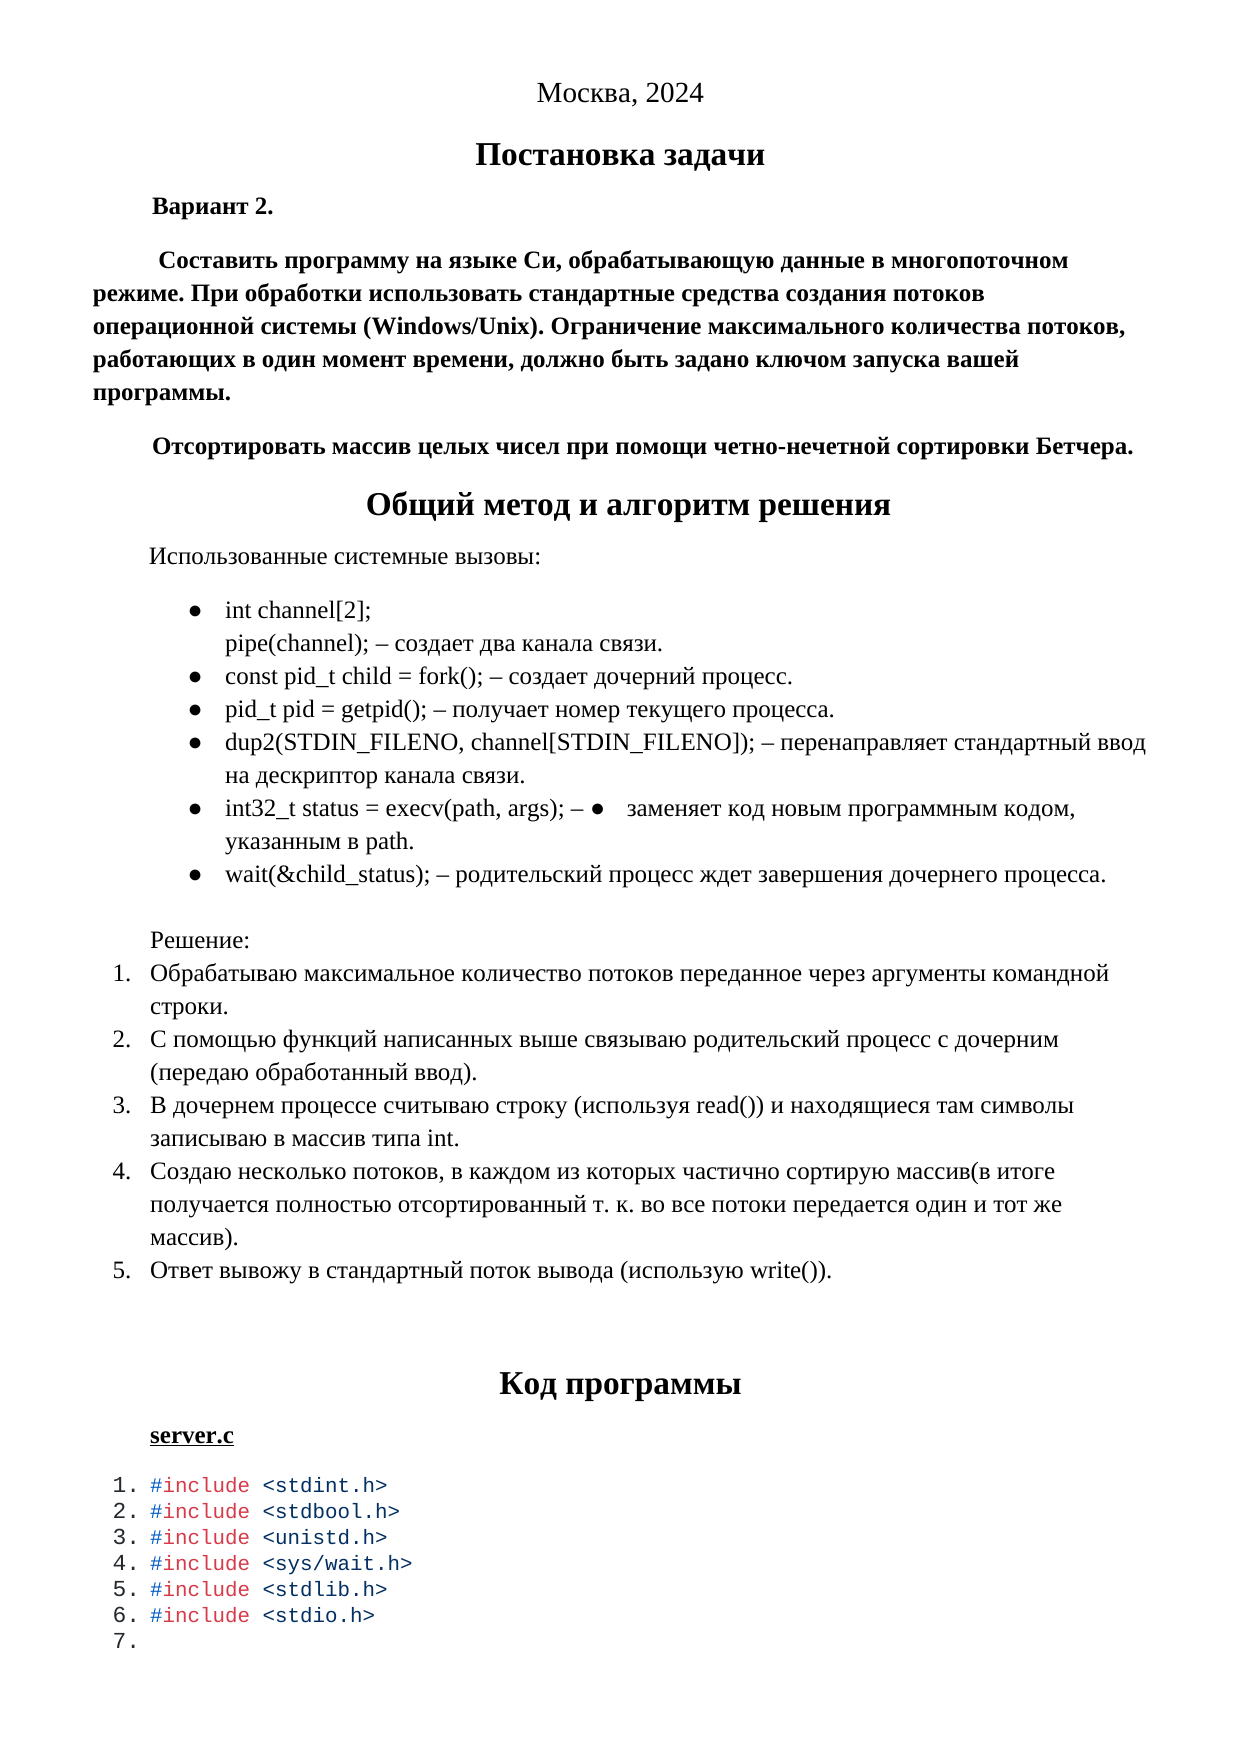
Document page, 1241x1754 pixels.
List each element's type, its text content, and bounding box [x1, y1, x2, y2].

list wait(&child_status); – родительский процесс ждет завершения дочернего процесса. [187, 859, 1147, 888]
list Создаю несколько потоков, в каждом из которых частично сортирую массив(в итоге получается полностью отсортированный т. к. во все потоки передается один и тот же массив). [112, 1156, 1147, 1251]
list С помощью функций написанных выше связываю родительский процесс с дочерним (передаю обработанный ввод). [112, 1024, 1147, 1086]
text pipe(channel); – создает два канала связи. [225, 628, 1147, 657]
list #include <unistd.h> [150, 1526, 1165, 1551]
text Вариант 2. [93, 191, 1147, 220]
list Обрабатываю максимальное количество потоков переданное через аргументы командной строки. [112, 958, 1147, 1020]
text Общий метод и алгоритм решения [93, 484, 1147, 523]
list #include <sys/wait.h> [150, 1551, 1165, 1577]
list #include <stdbool.h> [112, 1499, 1165, 1526]
text server.c [150, 1420, 1147, 1448]
list В дочернем процессе считываю строку (используя read()) и находящиеся там символы записываю в массив типа int. [112, 1090, 1147, 1152]
list #include <stdint.h> [150, 1474, 1165, 1499]
list int32_t status = execv(path, args); – ● заменяет код новым программным кодом, указанным в path. [187, 793, 1147, 855]
list const pid_t child = fork(); – создает дочерний процесс. [187, 661, 1147, 690]
list pid_t pid = getpid(); – получает номер текущего процесса. [187, 694, 1147, 723]
list Ответ вывожу в стандартный поток вывода (использую write()). [112, 1256, 1147, 1284]
text Составить программу на языке Си, обрабатывающую данные в многопоточном режиме. При обработки использовать стандартные средства создания потоков операционной системы (Windows/Unix). Ограничение максимального количества потоков, работающих в один момент времени, должно быть задано ключом запуска вашей программы. [93, 245, 1147, 406]
text Решение: [75, 925, 1147, 954]
text Отсортировать массив целых чисел при помощи четно-нечетной сортировки Бетчера. [93, 431, 1147, 459]
text Москва, 2024 [75, 75, 1165, 108]
list #include <stdio.h> [150, 1603, 1165, 1629]
list dup2(STDIN_FILENO, channel[STDIN_FILENO]); – перенаправляет стандартный ввод на дескриптор канала связи. [187, 727, 1147, 789]
list int channel[2]; [187, 595, 1147, 624]
text Код программы [93, 1363, 1147, 1402]
list #include <stdlib.h> [112, 1577, 1165, 1603]
text Постановка задачи [93, 134, 1147, 173]
text Использованные системные вызовы: [75, 541, 1147, 570]
